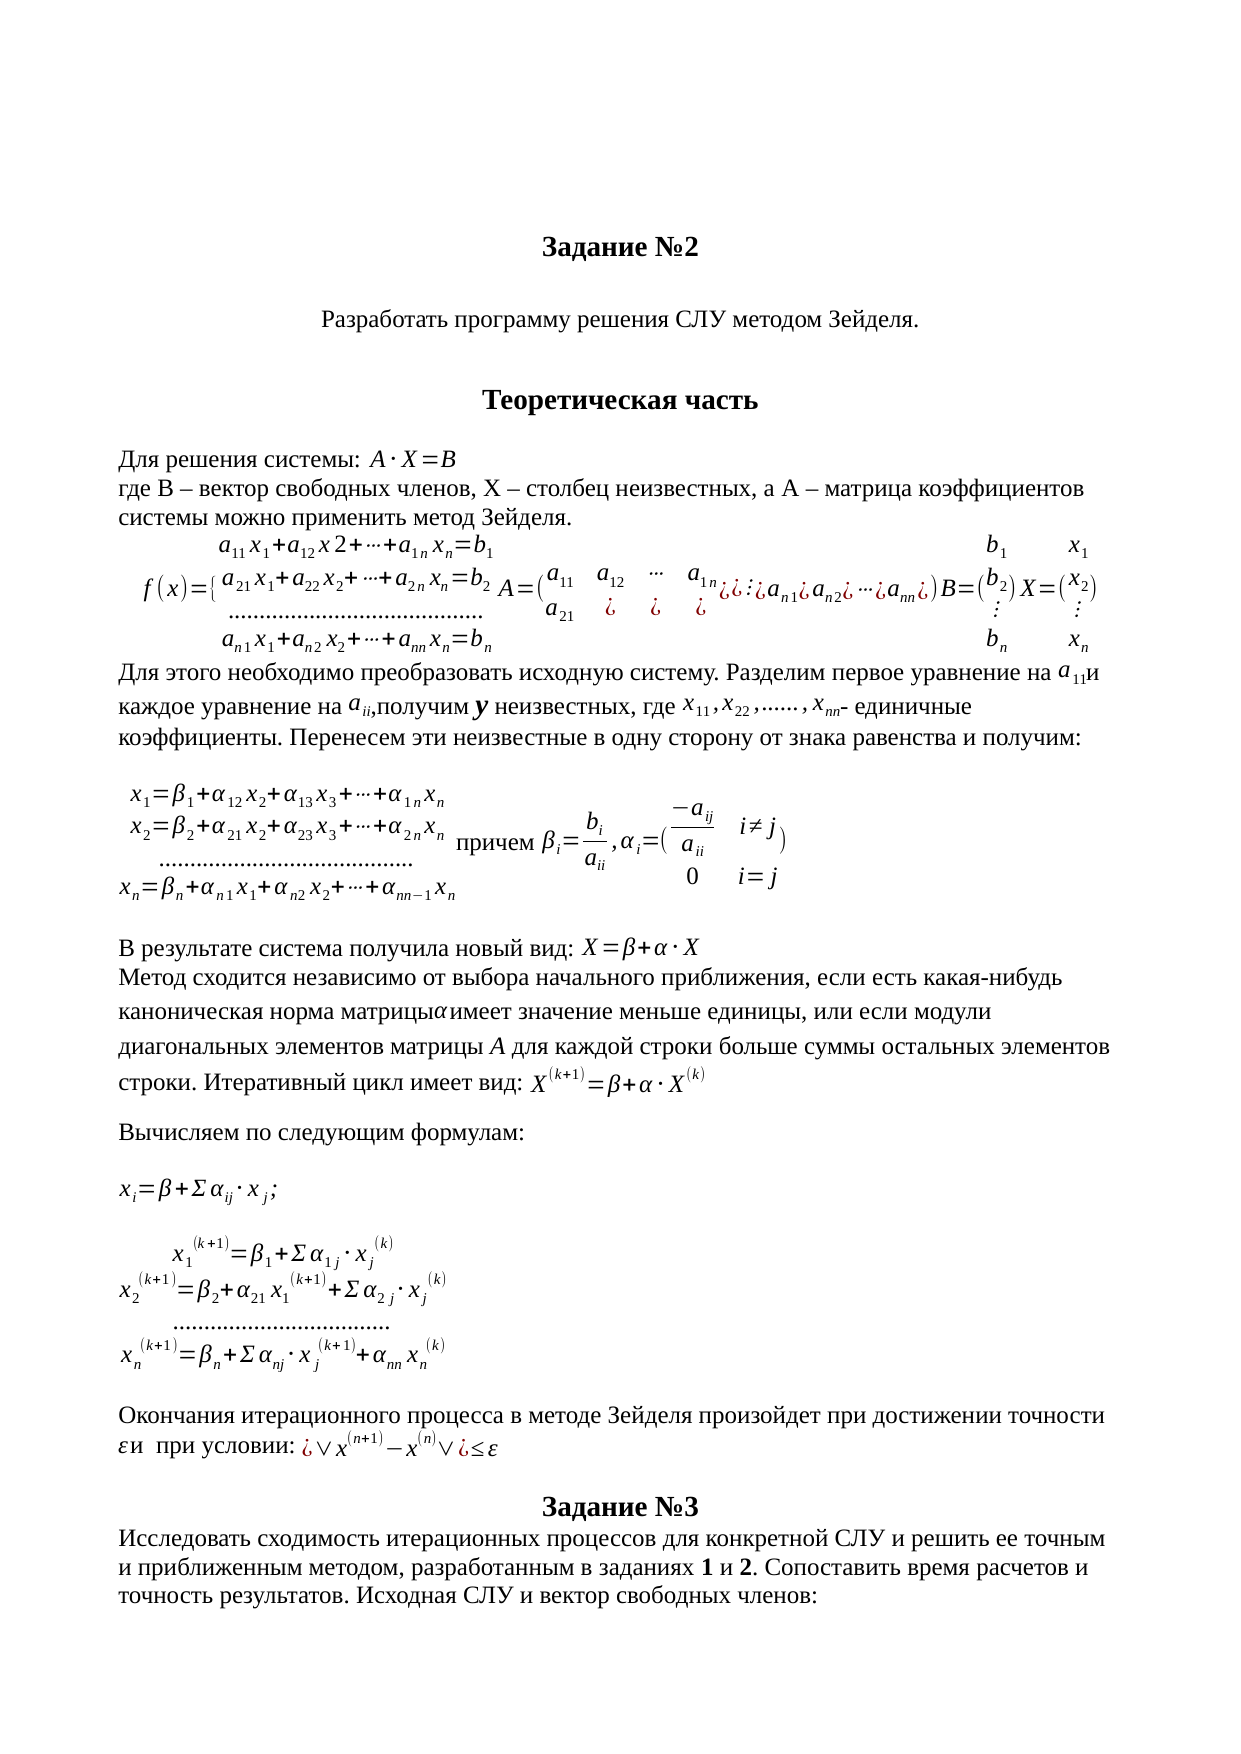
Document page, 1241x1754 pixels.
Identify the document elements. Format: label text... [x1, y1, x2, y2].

text Теоретическая часть [118, 382, 1122, 416]
text Для решения системы: [118, 444, 1122, 473]
text Разработать программу решения СЛУ методом Зейделя. [118, 304, 1122, 333]
text Вычисляем по следующим формулам: [118, 1117, 1122, 1146]
text Метод сходится независимо от выбора начального приближения, если есть какая-нибудь каноническая норма матрицыимеет значение меньше единицы, или если модули диагональных элементов матрицы А для каждой строки больше суммы остальных элементов строки. Итеративный цикл имеет вид: [118, 962, 1122, 1097]
text причем [118, 779, 1122, 904]
text Исследовать сходимость итерационных процессов для конкретной СЛУ и решить ее точным и приближенным методом, разработанным в заданиях 1 и 2. Сопоставить время расчетов и точность результатов. Исходная СЛУ и вектор свободных членов: [118, 1523, 1122, 1609]
text где B – вектор свободных членов, X – столбец неизвестных, а A – матрица коэффициентов системы можно применить метод Зейделя. [118, 473, 1122, 531]
text Окончания итерационного процесса в методе Зейделя произойдет при достижении точности и при условии: [118, 1401, 1122, 1461]
text Для этого необходимо преобразовать исходную систему. Разделим первое уравнение на и каждое уравнение на ,получим y неизвестных, где - единичные коэффициенты. Перенесем эти неизвестные в одну сторону от знака равенства и получим: [118, 656, 1122, 750]
text В результате система получила новый вид: [118, 933, 1122, 962]
text Задание №3 [118, 1489, 1122, 1523]
subtitle Задание №2 [118, 229, 1122, 263]
